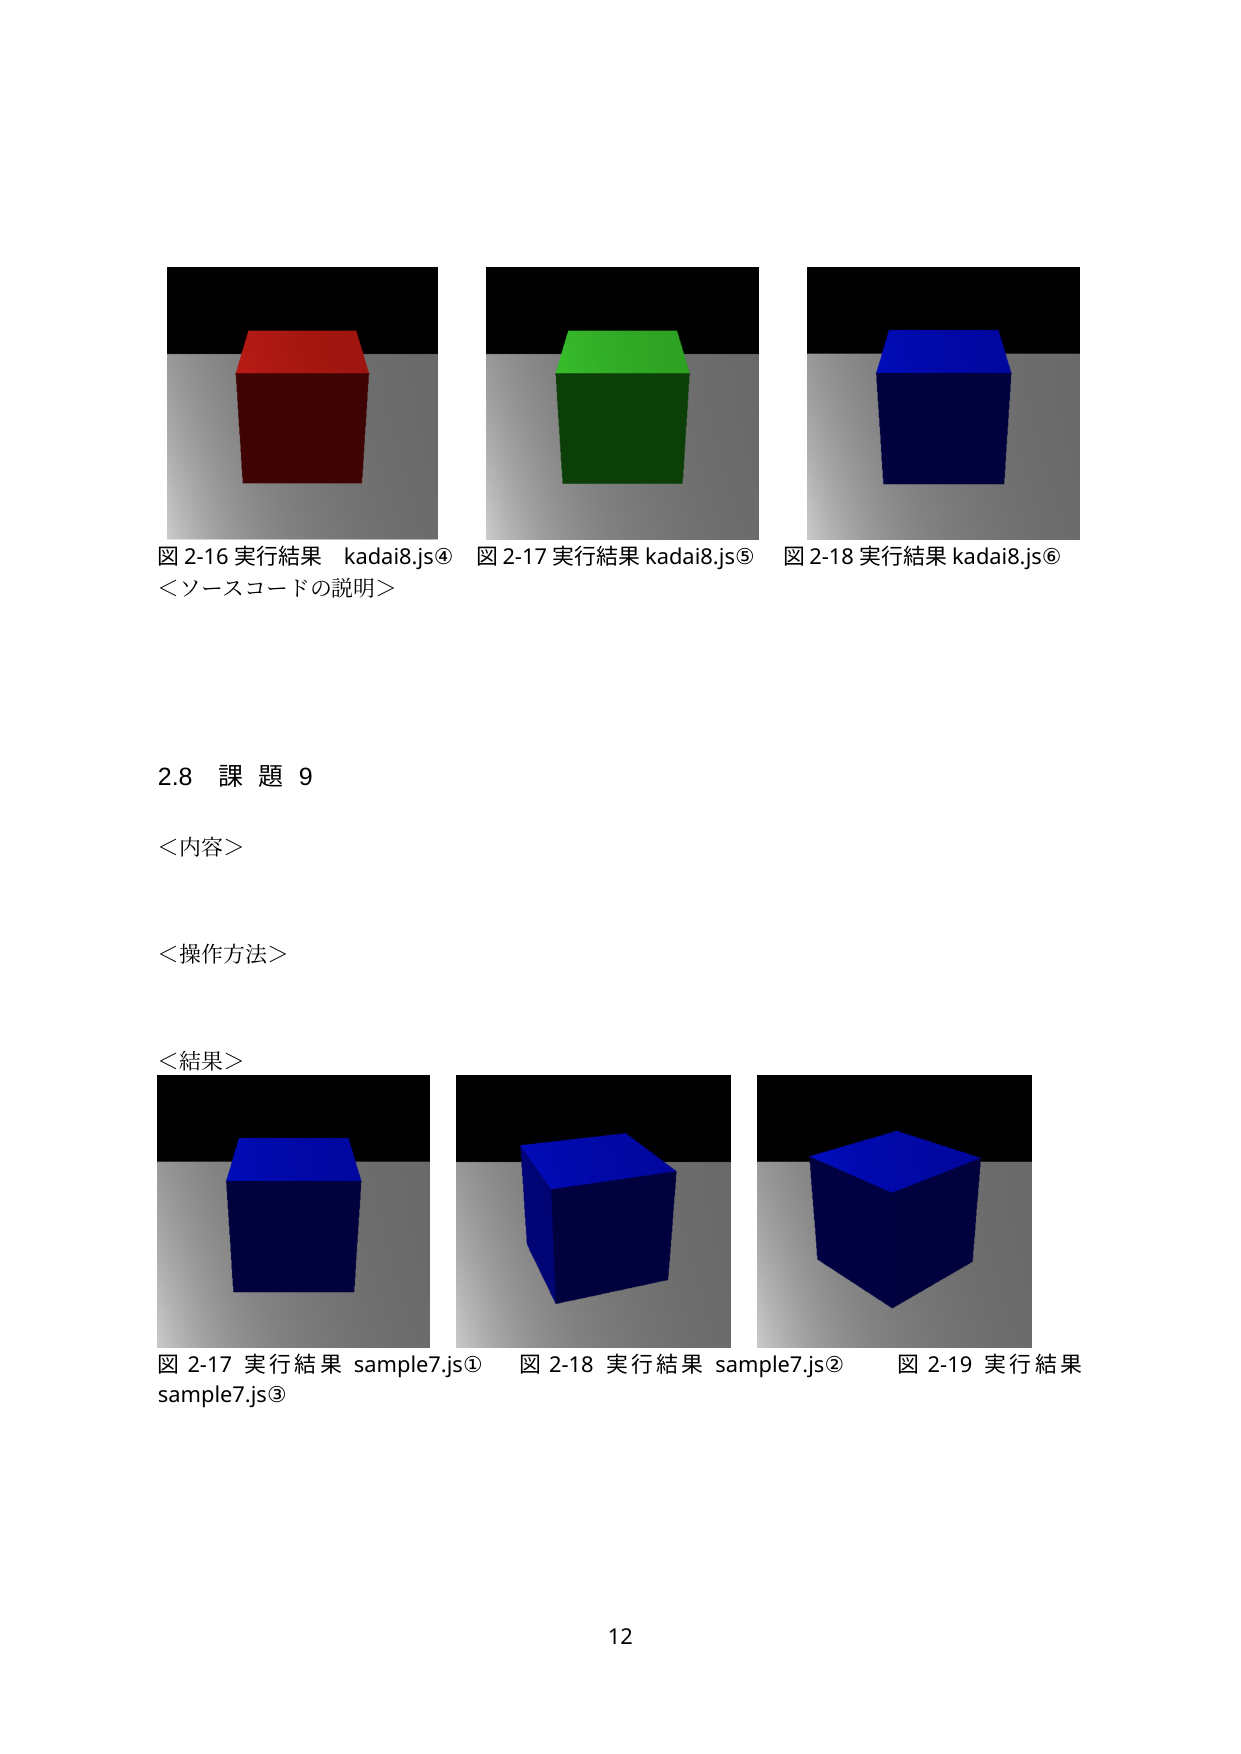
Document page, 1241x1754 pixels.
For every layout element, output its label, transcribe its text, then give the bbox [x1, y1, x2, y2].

text ＜操作方法＞ [158, 937, 1082, 969]
picture [757, 1075, 1032, 1348]
picture [157, 1075, 430, 1348]
text ＜内容＞ [158, 830, 1082, 862]
text ＜ソースコードの説明＞ [158, 571, 1082, 602]
picture [167, 267, 438, 540]
text 図2-17 実行結果 sample7.js① 図2-18 実行結果 sample7.js② 図2-19 実行結果 sample7.js③ [158, 1347, 1082, 1409]
picture [807, 267, 1080, 540]
subtitle 2.8 課題9 [158, 744, 1082, 805]
picture [456, 1075, 731, 1348]
picture [486, 267, 759, 540]
text ＜結果＞ [158, 1044, 1082, 1076]
text 図2-16 実行結果 kadai8.js④ 図2-17 実行結果 kadai8.js⑤ 図2-18 実行結果 kadai8.js⑥ [158, 539, 1082, 571]
